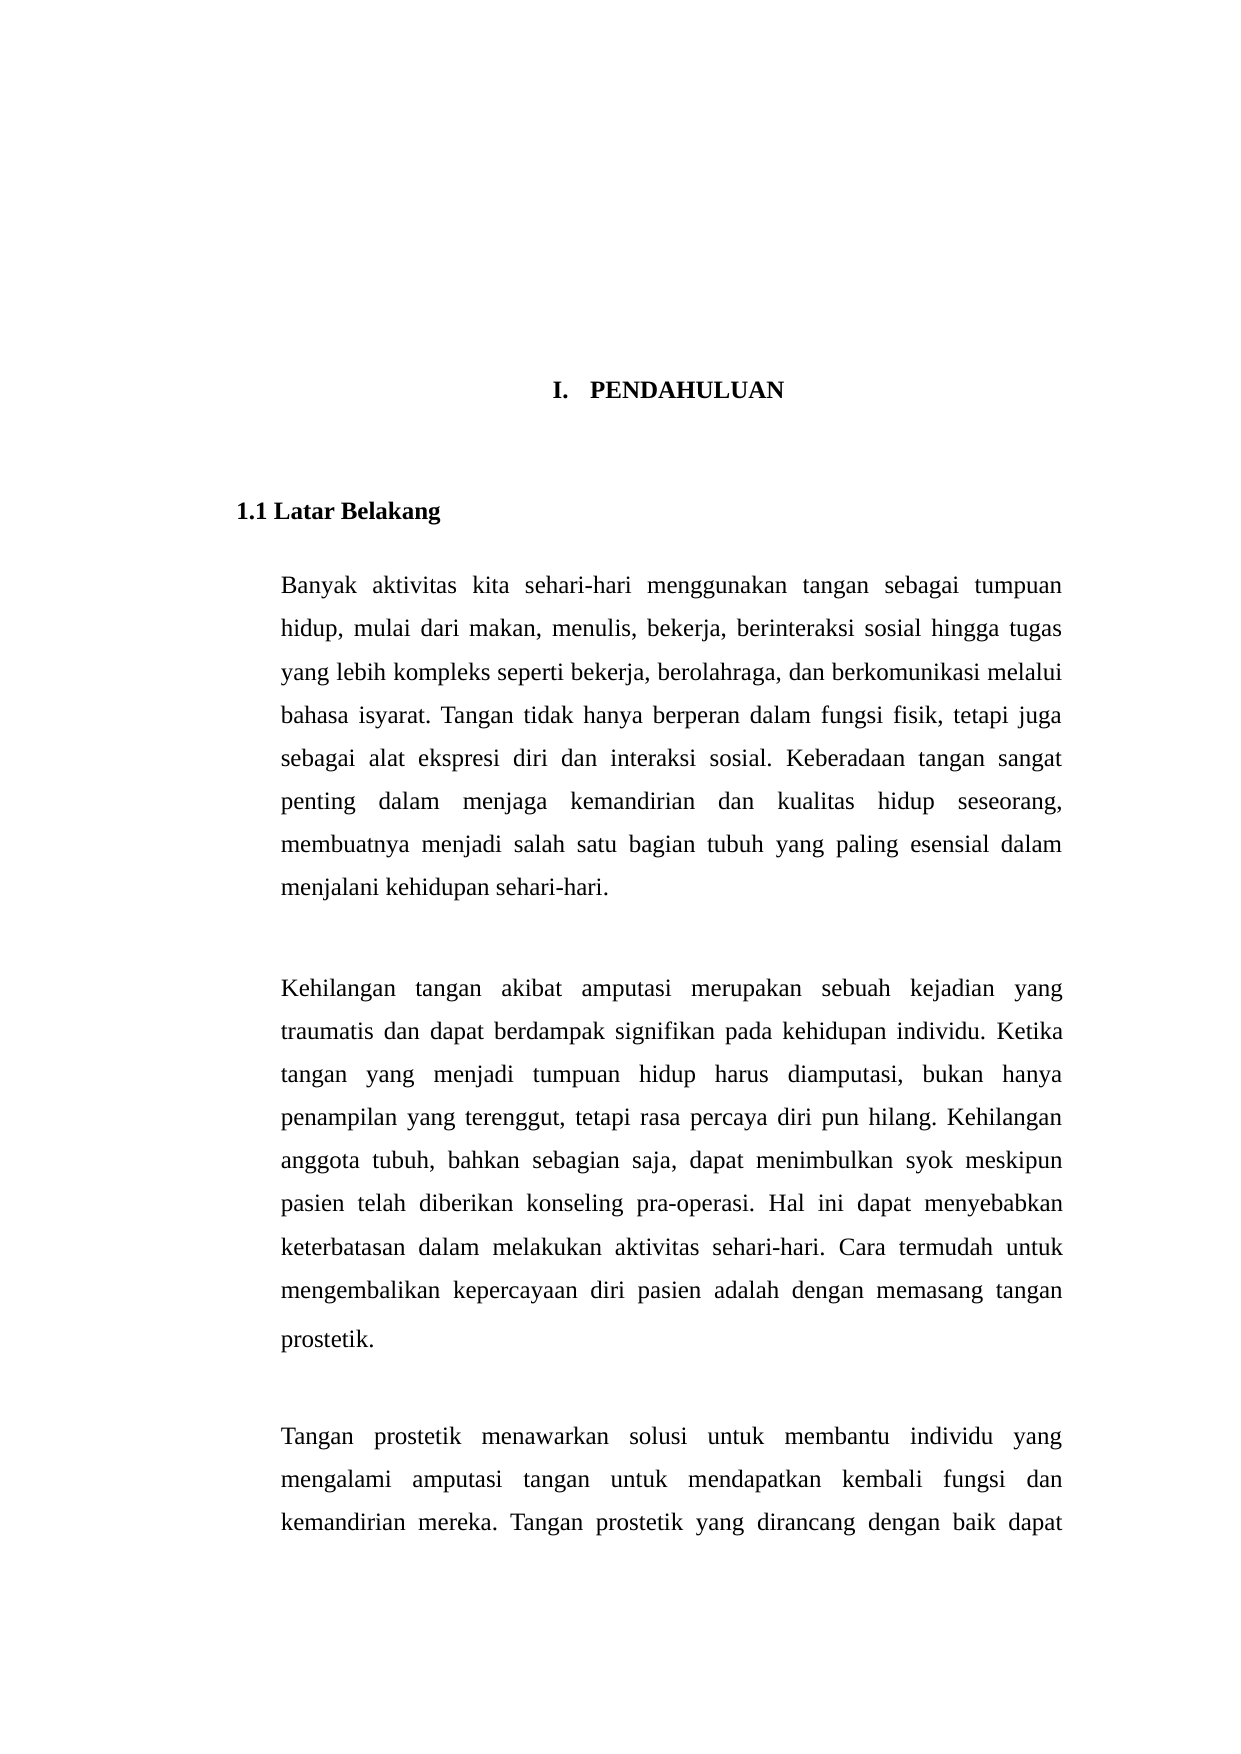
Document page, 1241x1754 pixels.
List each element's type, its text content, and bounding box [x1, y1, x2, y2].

text Kehilangan tangan akibat amputasi merupakan sebuah kejadian yang traumatis dan dapat berdampak signifikan pada kehidupan individu. Ketika tangan yang menjadi tumpuan hidup harus diamputasi, bukan hanya penampilan yang terenggut, tetapi rasa percaya diri pun hilang. Kehilangan anggota tubuh, bahkan sebagian saja, dapat menimbulkan syok meskipun pasien telah diberikan konseling pra-operasi. Hal ini dapat menyebabkan keterbatasan dalam melakukan aktivitas sehari-hari. Cara termudah untuk mengembalikan kepercayaan diri pasien adalah dengan memasang tangan prostetik. [281, 973, 1063, 1354]
text Banyak aktivitas kita sehari-hari menggunakan tangan sebagai tumpuan hidup, mulai dari makan, menulis, bekerja, berinteraksi sosial hingga tugas yang lebih kompleks seperti bekerja, berolahraga, dan berkomunikasi melalui bahasa isyarat. Tangan tidak hanya berperan dalam fungsi fisik, tetapi juga sebagai alat ekspresi diri dan interaksi sosial. Keberadaan tangan sangat penting dalam menjaga kemandirian dan kualitas hidup seseorang, membuatnya menjadi salah satu bagian tubuh yang paling esensial dalam menjalani kehidupan sehari-hari. [281, 570, 1063, 901]
subtitle 1.1 Latar Belakang [236, 496, 1063, 525]
subtitle PENDAHULUAN [274, 375, 1063, 403]
